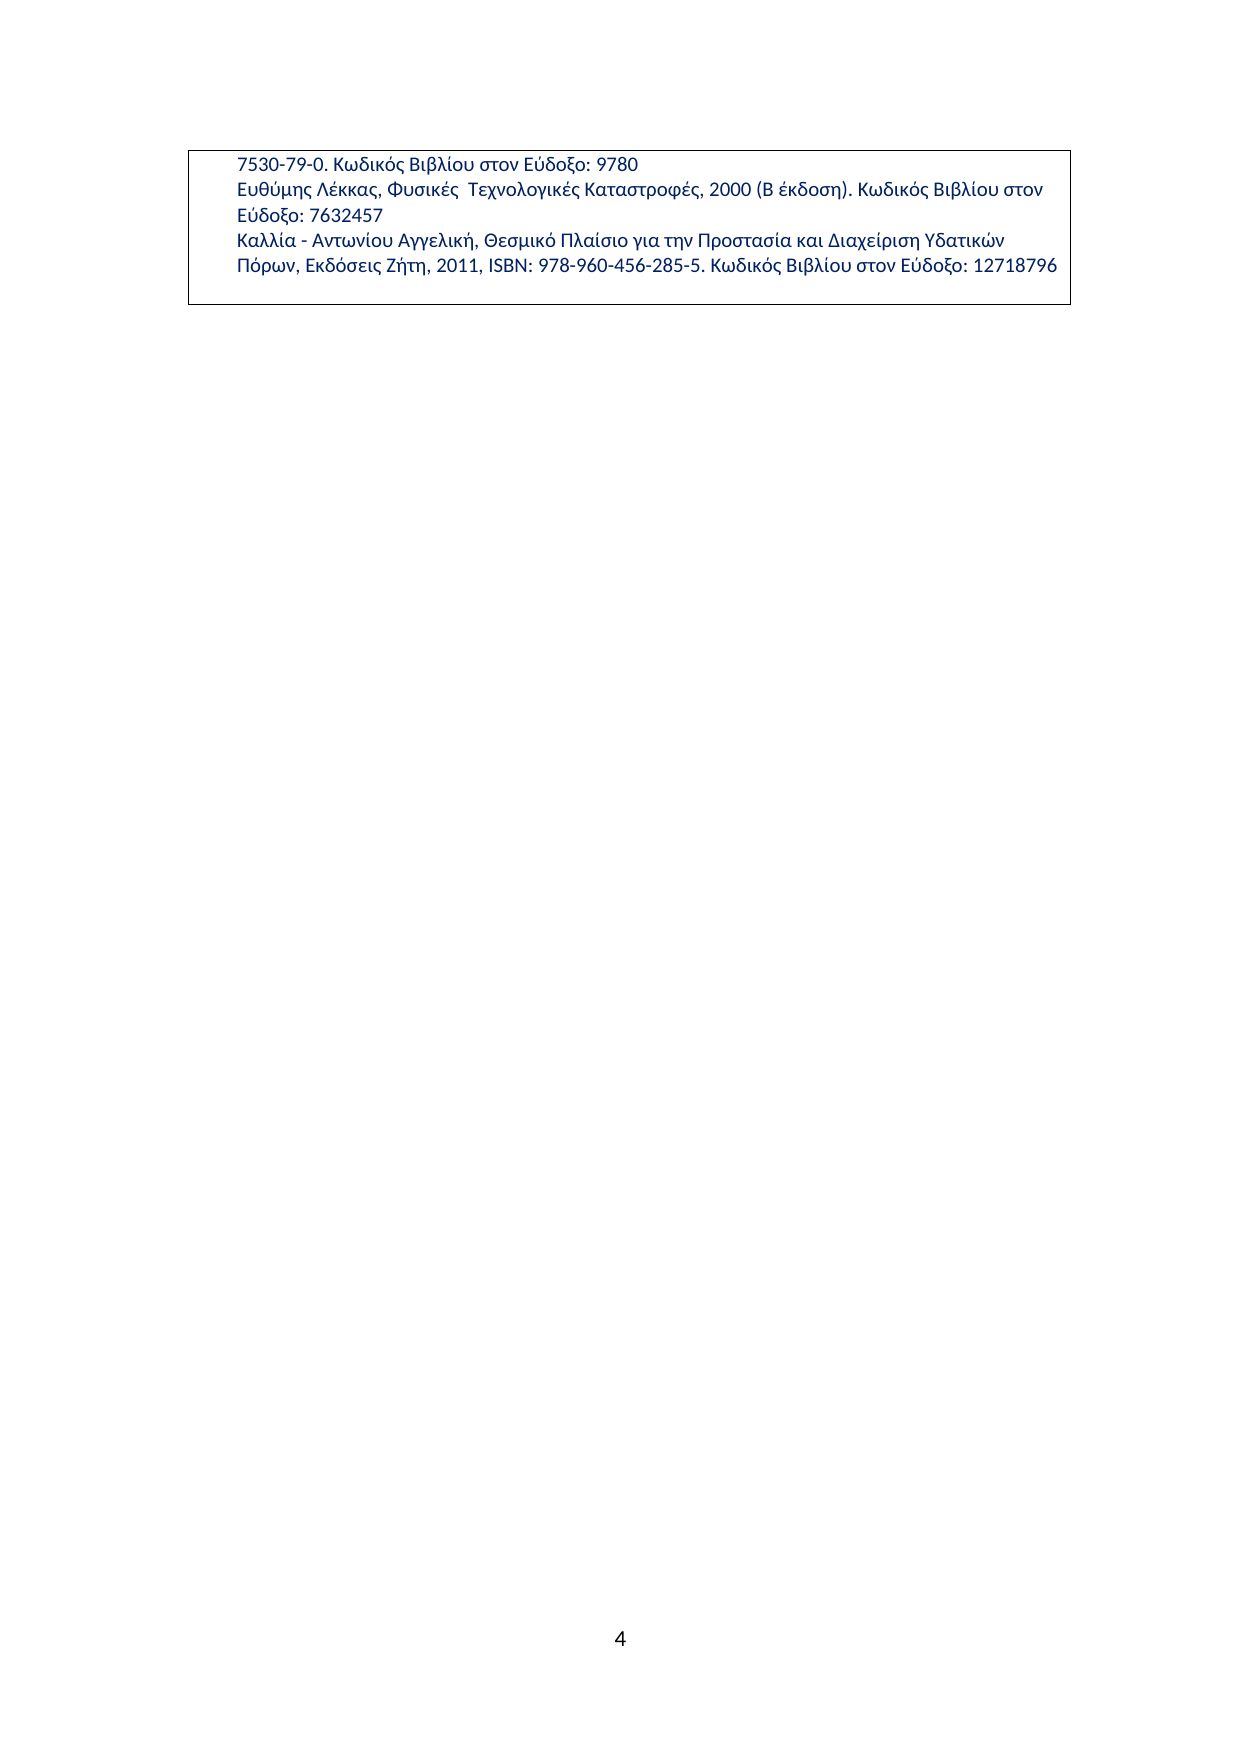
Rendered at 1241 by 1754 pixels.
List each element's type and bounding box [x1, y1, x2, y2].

table_header [189, 151, 1070, 303]
